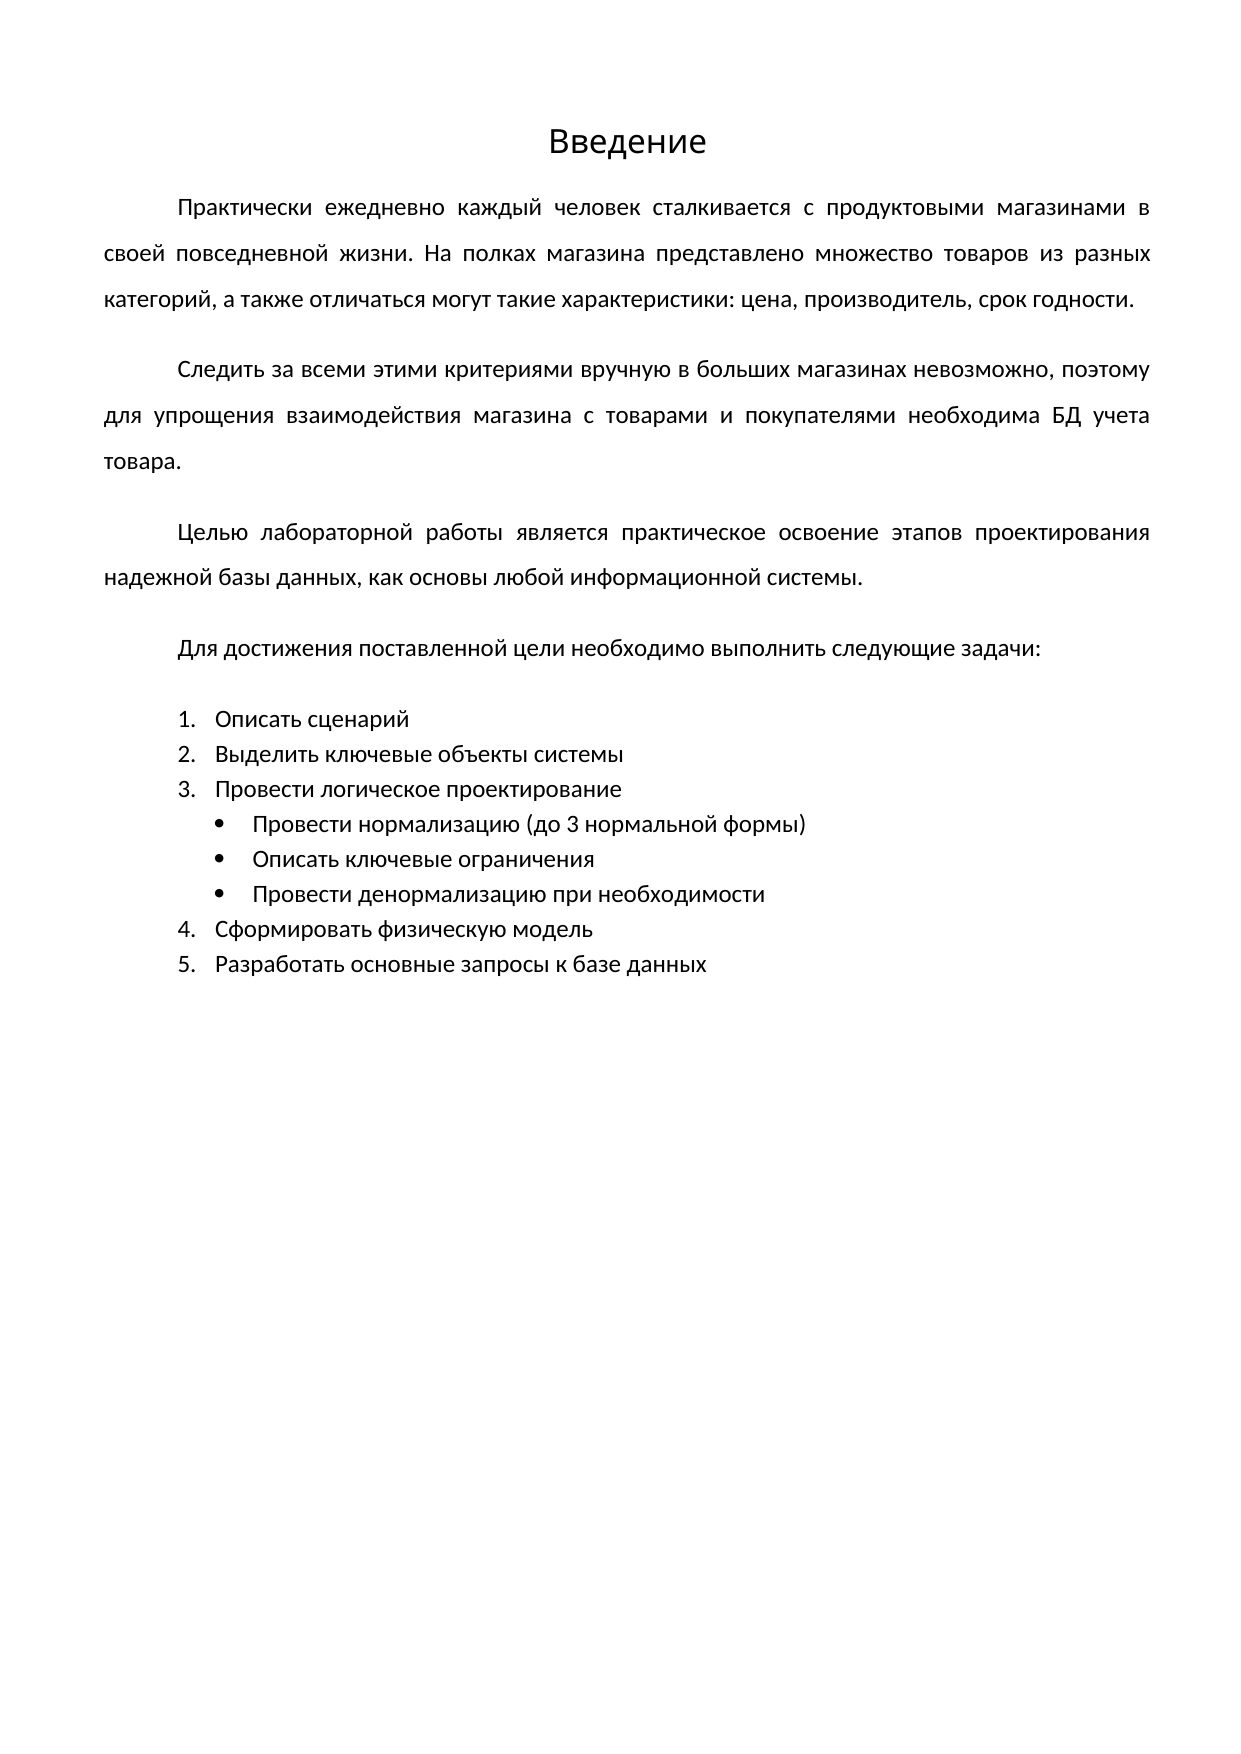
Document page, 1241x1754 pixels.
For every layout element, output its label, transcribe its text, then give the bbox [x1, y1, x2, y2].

list Провести денормализацию при необходимости [215, 878, 1152, 908]
list Разработать основные запросы к базе данных [177, 948, 1152, 978]
list Описать ключевые ограничения [215, 843, 1152, 873]
list Провести нормализацию (до 3 нормальной формы) [215, 808, 1152, 838]
list Провести логическое проектирование [177, 773, 1152, 803]
text Для достижения поставленной цели необходимо выполнить следующие задачи: [103, 632, 1152, 663]
subtitle Введение [103, 118, 1152, 163]
list Описать сценарий [177, 703, 1152, 733]
list Выделить ключевые объекты системы [177, 738, 1152, 768]
text Следить за всеми этими критериями вручную в больших магазинах невозможно, поэтому для упрощения взаимодействия магазина с товарами и покупателями необходима БД учета товара. [103, 353, 1152, 475]
text Практически ежедневно каждый человек сталкивается с продуктовыми магазинами в своей повседневной жизни. На полках магазина представлено множество товаров из разных категорий, а также отличаться могут такие характеристики: цена, производитель, срок годности. [103, 191, 1152, 313]
list Сформировать физическую модель [177, 913, 1152, 943]
text Целью лабораторной работы является практическое освоение этапов проектирования надежной базы данных, как основы любой информационной системы. [103, 516, 1152, 592]
